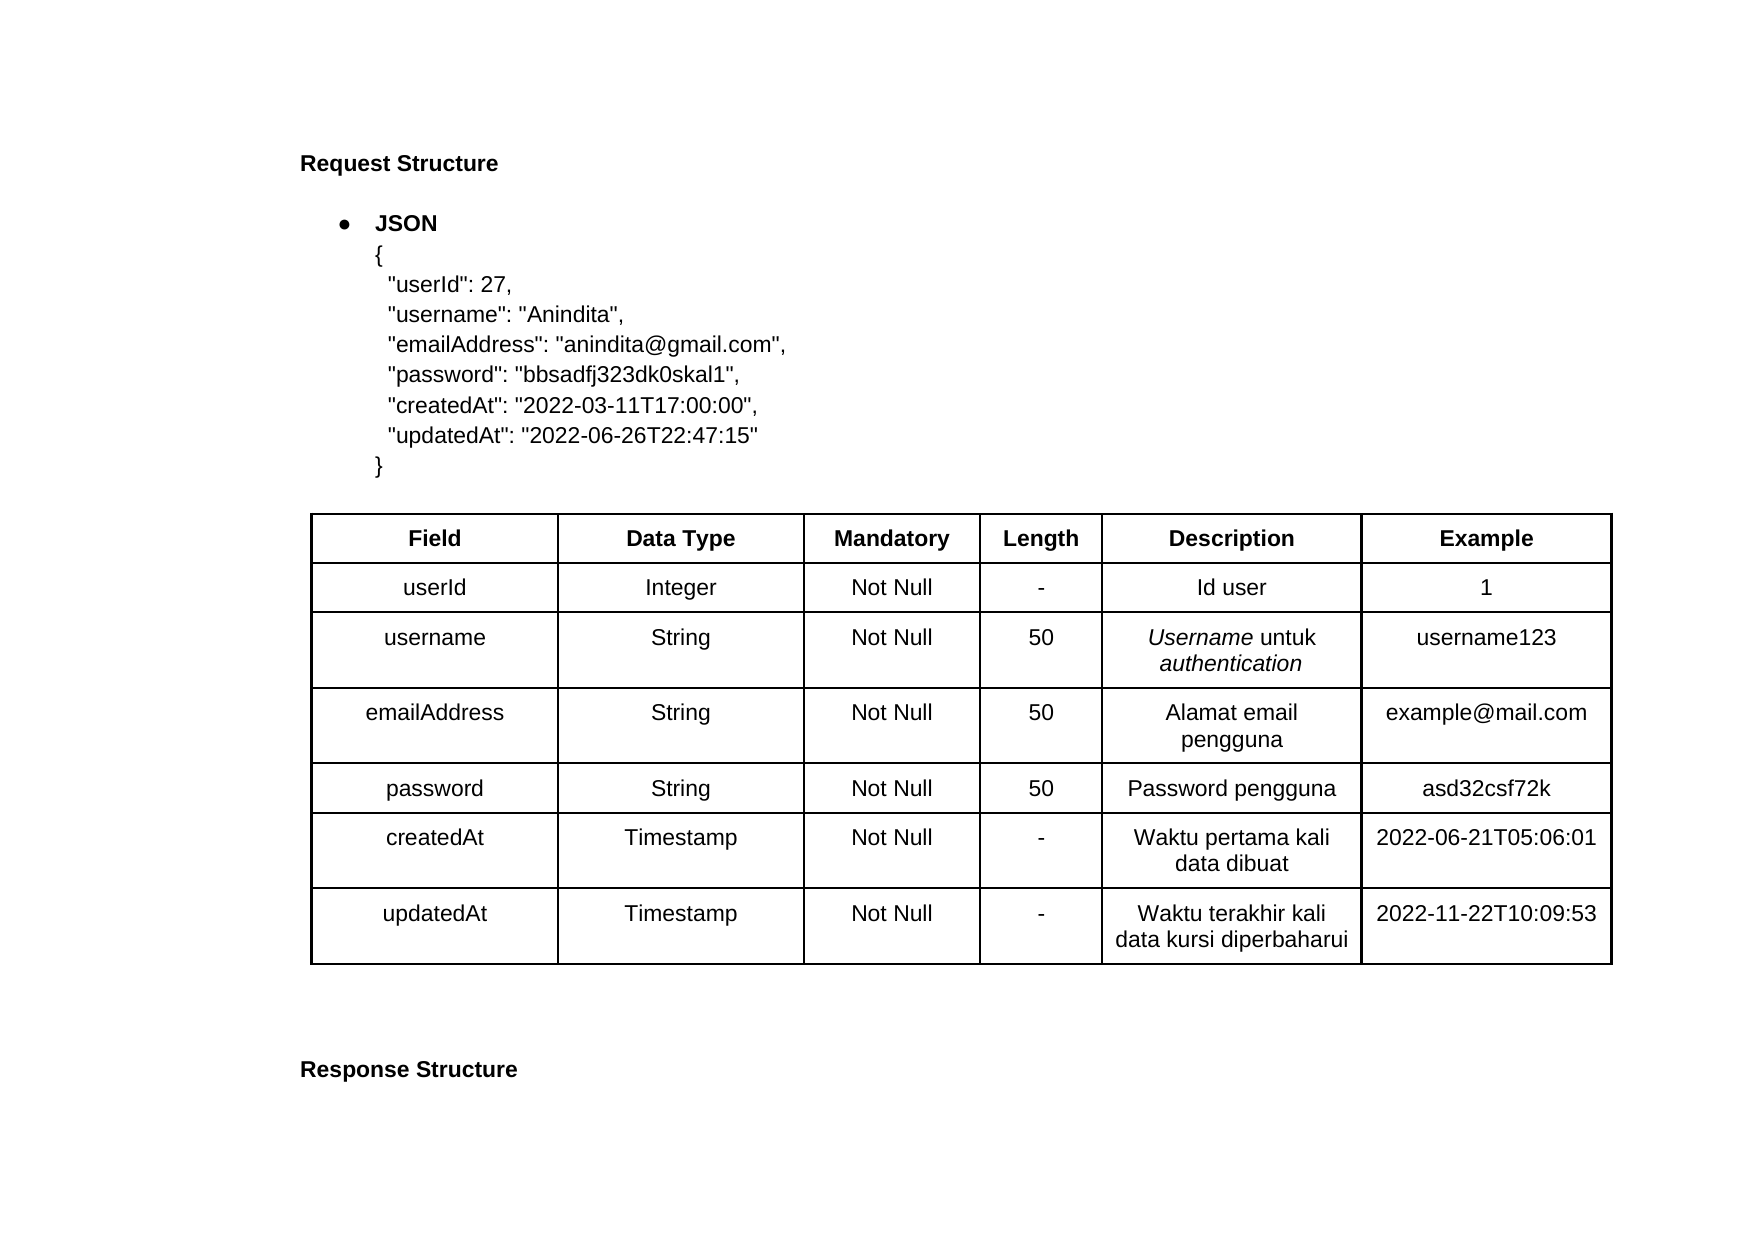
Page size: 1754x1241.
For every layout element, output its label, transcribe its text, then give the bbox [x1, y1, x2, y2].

table_cell createdAt [313, 814, 557, 887]
table_cell Not Null [805, 814, 979, 887]
table_cell Username untuk authentication [1103, 613, 1360, 687]
table_cell emailAddress [313, 689, 557, 762]
table_cell Not Null [805, 613, 979, 687]
text "userId": 27, [375, 271, 1604, 297]
text "username": "Anindita", [375, 301, 1604, 327]
table_cell asd32csf72k [1363, 764, 1610, 812]
text "createdAt": "2022-03-11T17:00:00", [375, 392, 1604, 418]
table_cell String [559, 613, 803, 687]
table_cell Alamat email pengguna [1103, 689, 1360, 762]
table_cell password [313, 764, 557, 812]
text { [375, 241, 1604, 267]
table_cell - [981, 889, 1101, 963]
table_header Example [1363, 515, 1610, 562]
table_cell - [981, 814, 1101, 887]
table_header Mandatory [805, 515, 979, 562]
table_cell Password pengguna [1103, 764, 1360, 812]
table_cell 50 [981, 613, 1101, 687]
table_cell Not Null [805, 564, 979, 611]
table_cell example@mail.com [1363, 689, 1610, 762]
table_cell Timestamp [559, 814, 803, 887]
text } [375, 452, 1604, 478]
table_cell userId [313, 564, 557, 611]
table_header Data Type [559, 515, 803, 562]
table_cell Integer [559, 564, 803, 611]
text Response Structure [300, 1056, 1604, 1082]
text "emailAddress": "anindita@gmail.com", [375, 331, 1604, 358]
table_cell String [559, 689, 803, 762]
table_cell String [559, 764, 803, 812]
table_cell username123 [1363, 613, 1610, 687]
table_cell Not Null [805, 764, 979, 812]
table_cell 2022-11-22T10:09:53 [1363, 889, 1610, 963]
table_cell username [313, 613, 557, 687]
table_header Field [313, 515, 557, 562]
table_cell Not Null [805, 889, 979, 963]
list JSON [337, 210, 1604, 237]
text Request Structure [300, 150, 1604, 176]
text "updatedAt": "2022-06-26T22:47:15" [375, 422, 1604, 448]
table_cell Id user [1103, 564, 1360, 611]
table_cell updatedAt [313, 889, 557, 963]
text "password": "bbsadfj323dk0skal1", [375, 361, 1604, 388]
table_cell Waktu terakhir kali data kursi diperbaharui [1103, 889, 1360, 963]
table_cell 50 [981, 689, 1101, 762]
table_cell Waktu pertama kali data dibuat [1103, 814, 1360, 887]
table_cell 2022-06-21T05:06:01 [1363, 814, 1610, 887]
table_cell - [981, 564, 1101, 611]
table_cell 50 [981, 764, 1101, 812]
table_cell Timestamp [559, 889, 803, 963]
table_cell Not Null [805, 689, 979, 762]
table_header Description [1103, 515, 1360, 562]
table_cell 1 [1363, 564, 1610, 611]
table_header Length [981, 515, 1101, 562]
